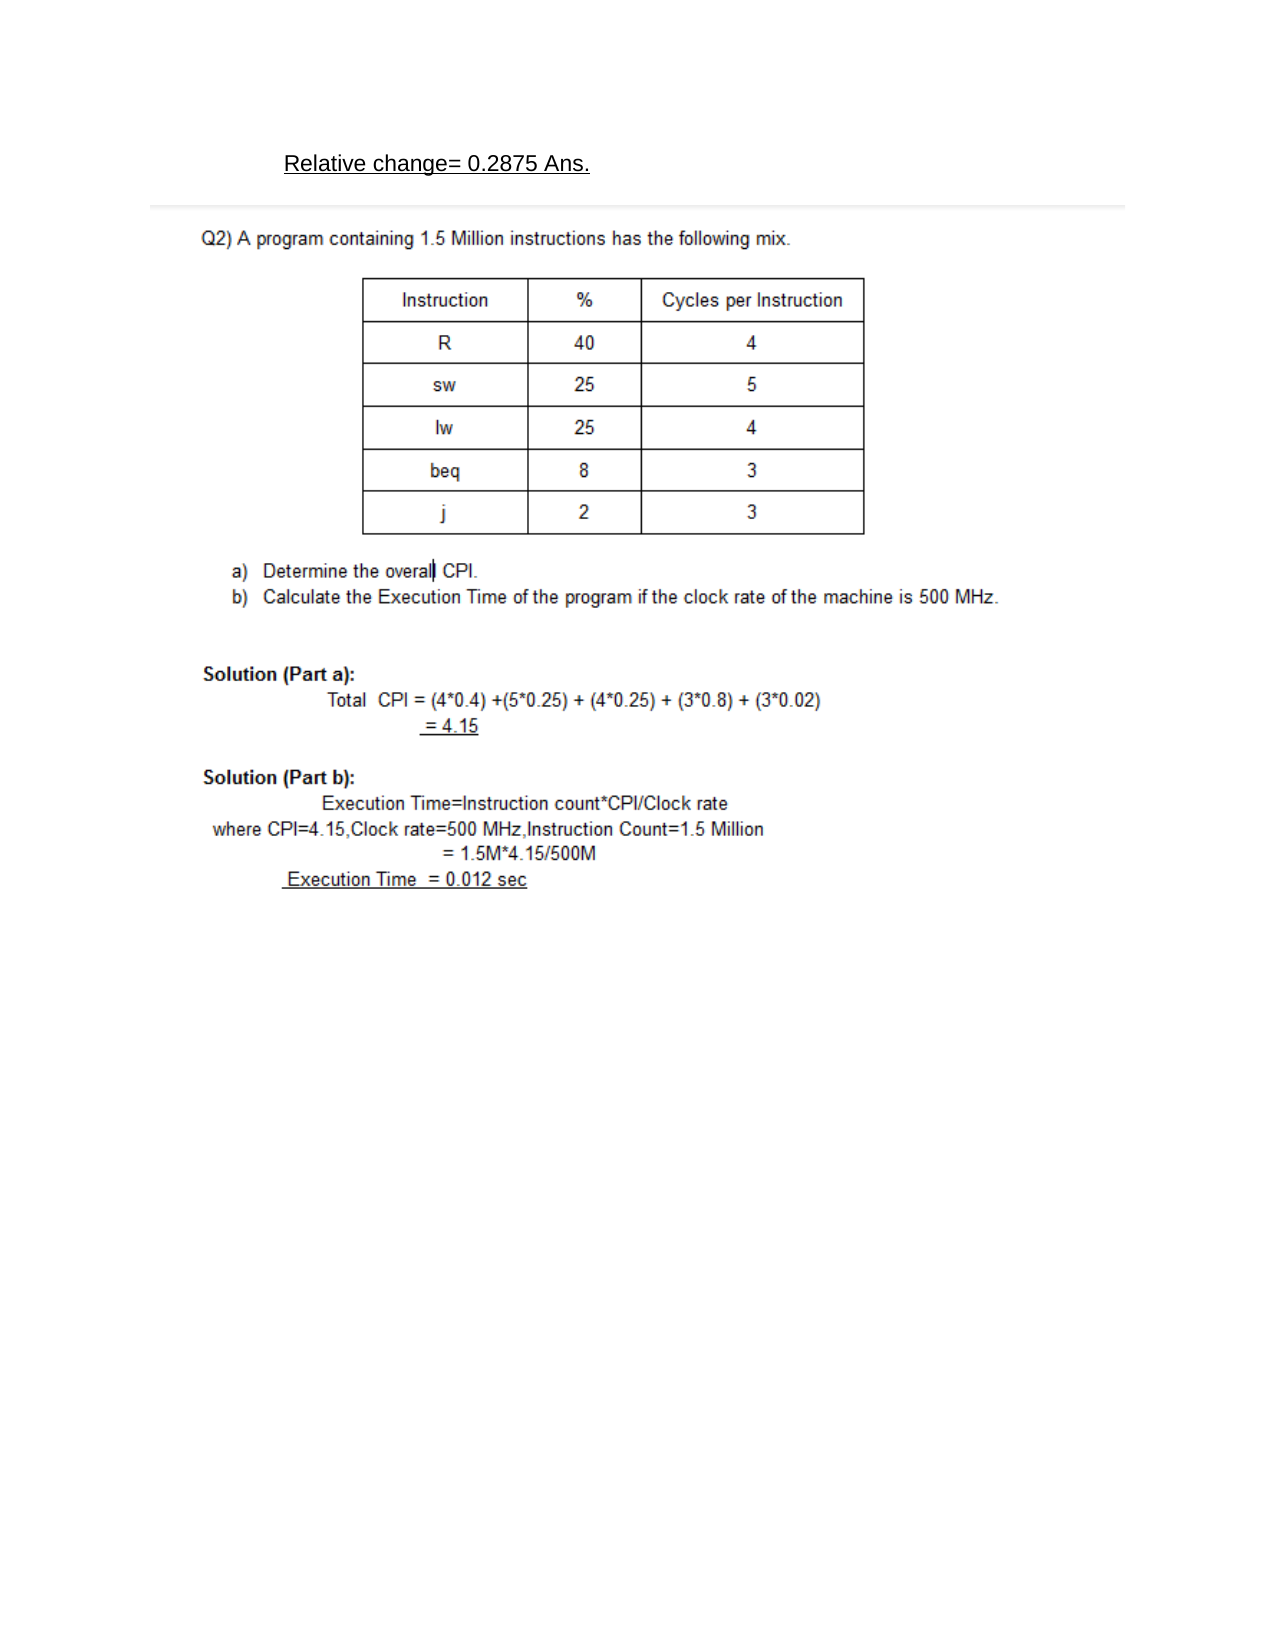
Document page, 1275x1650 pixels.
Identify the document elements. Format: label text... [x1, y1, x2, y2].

picture [150, 205, 1125, 932]
text Relative change= 0.2875 Ans. [150, 150, 1125, 176]
